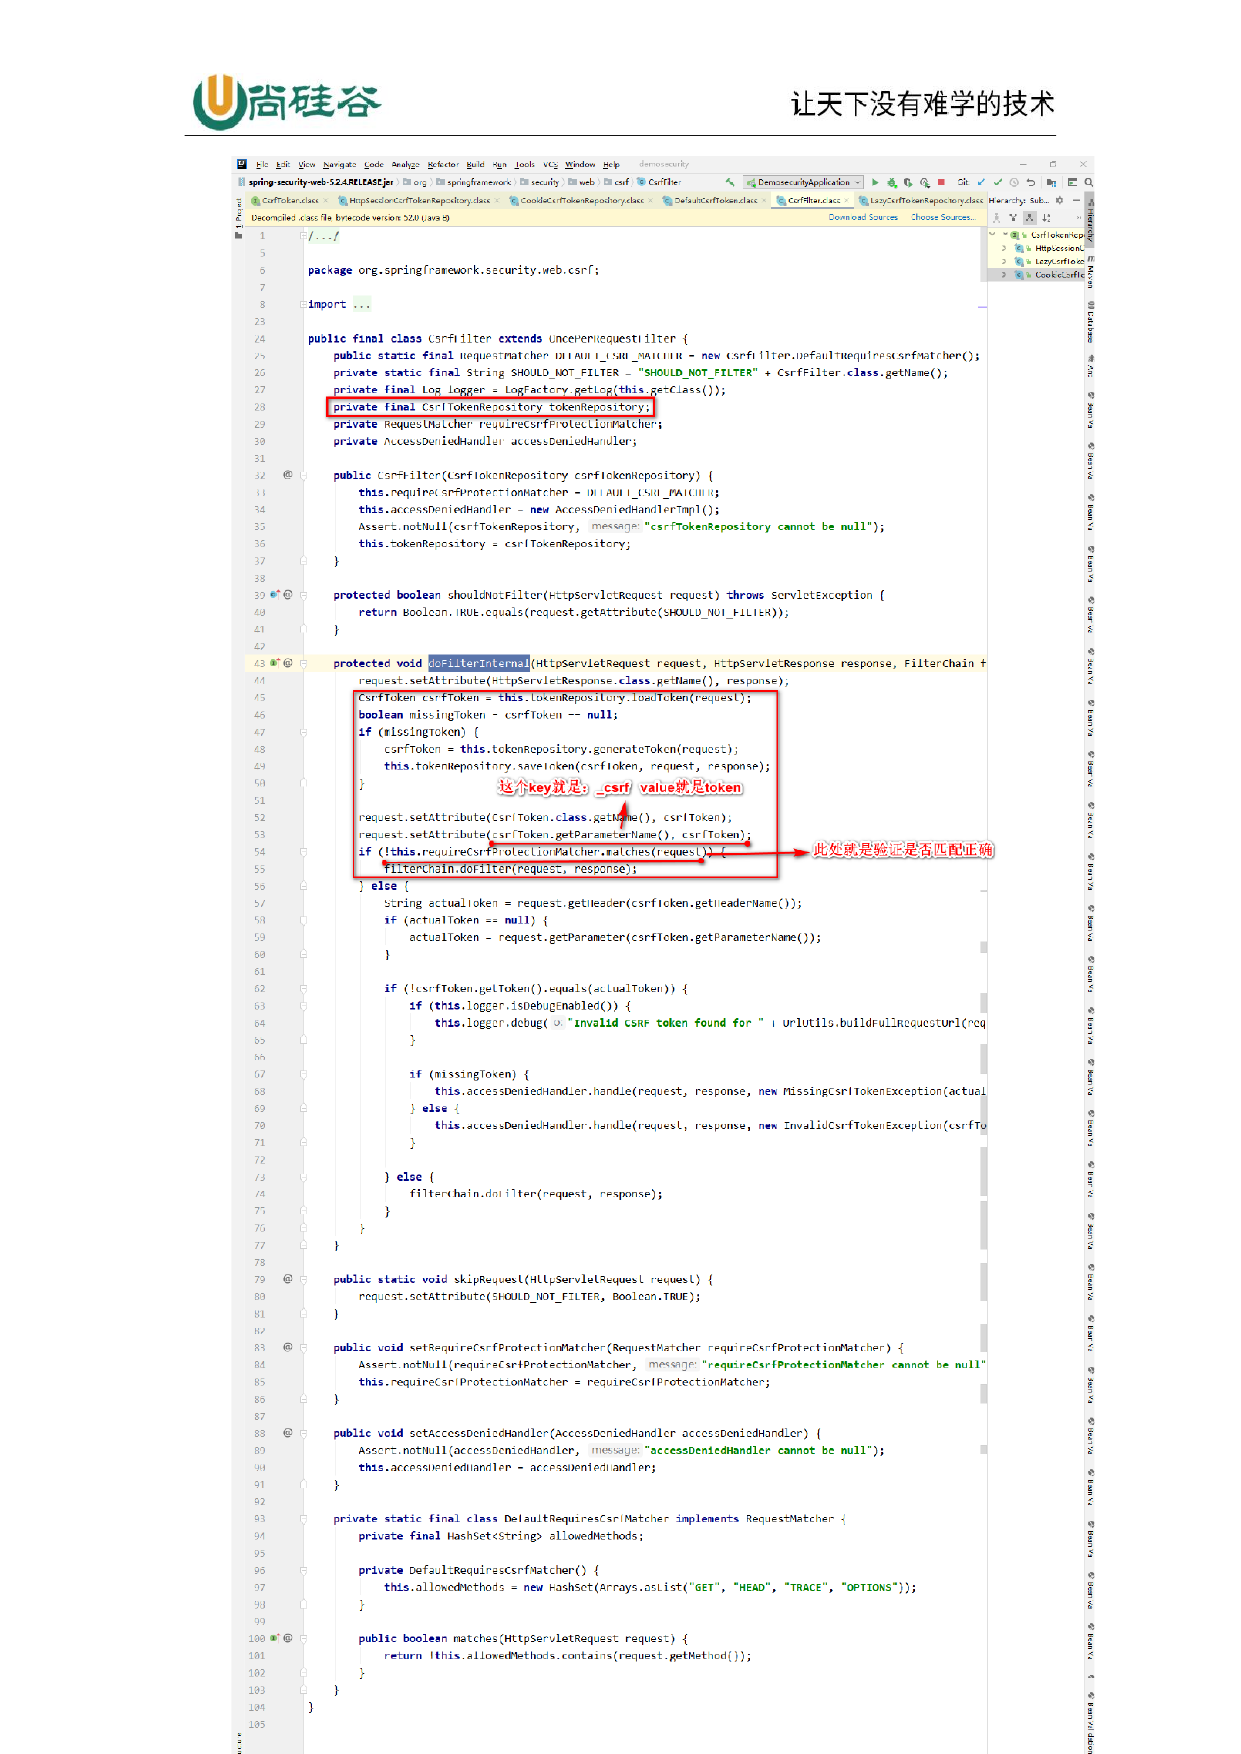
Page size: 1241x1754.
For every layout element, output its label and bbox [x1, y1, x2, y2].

picture [184, 73, 1057, 136]
picture [228, 156, 1095, 1754]
